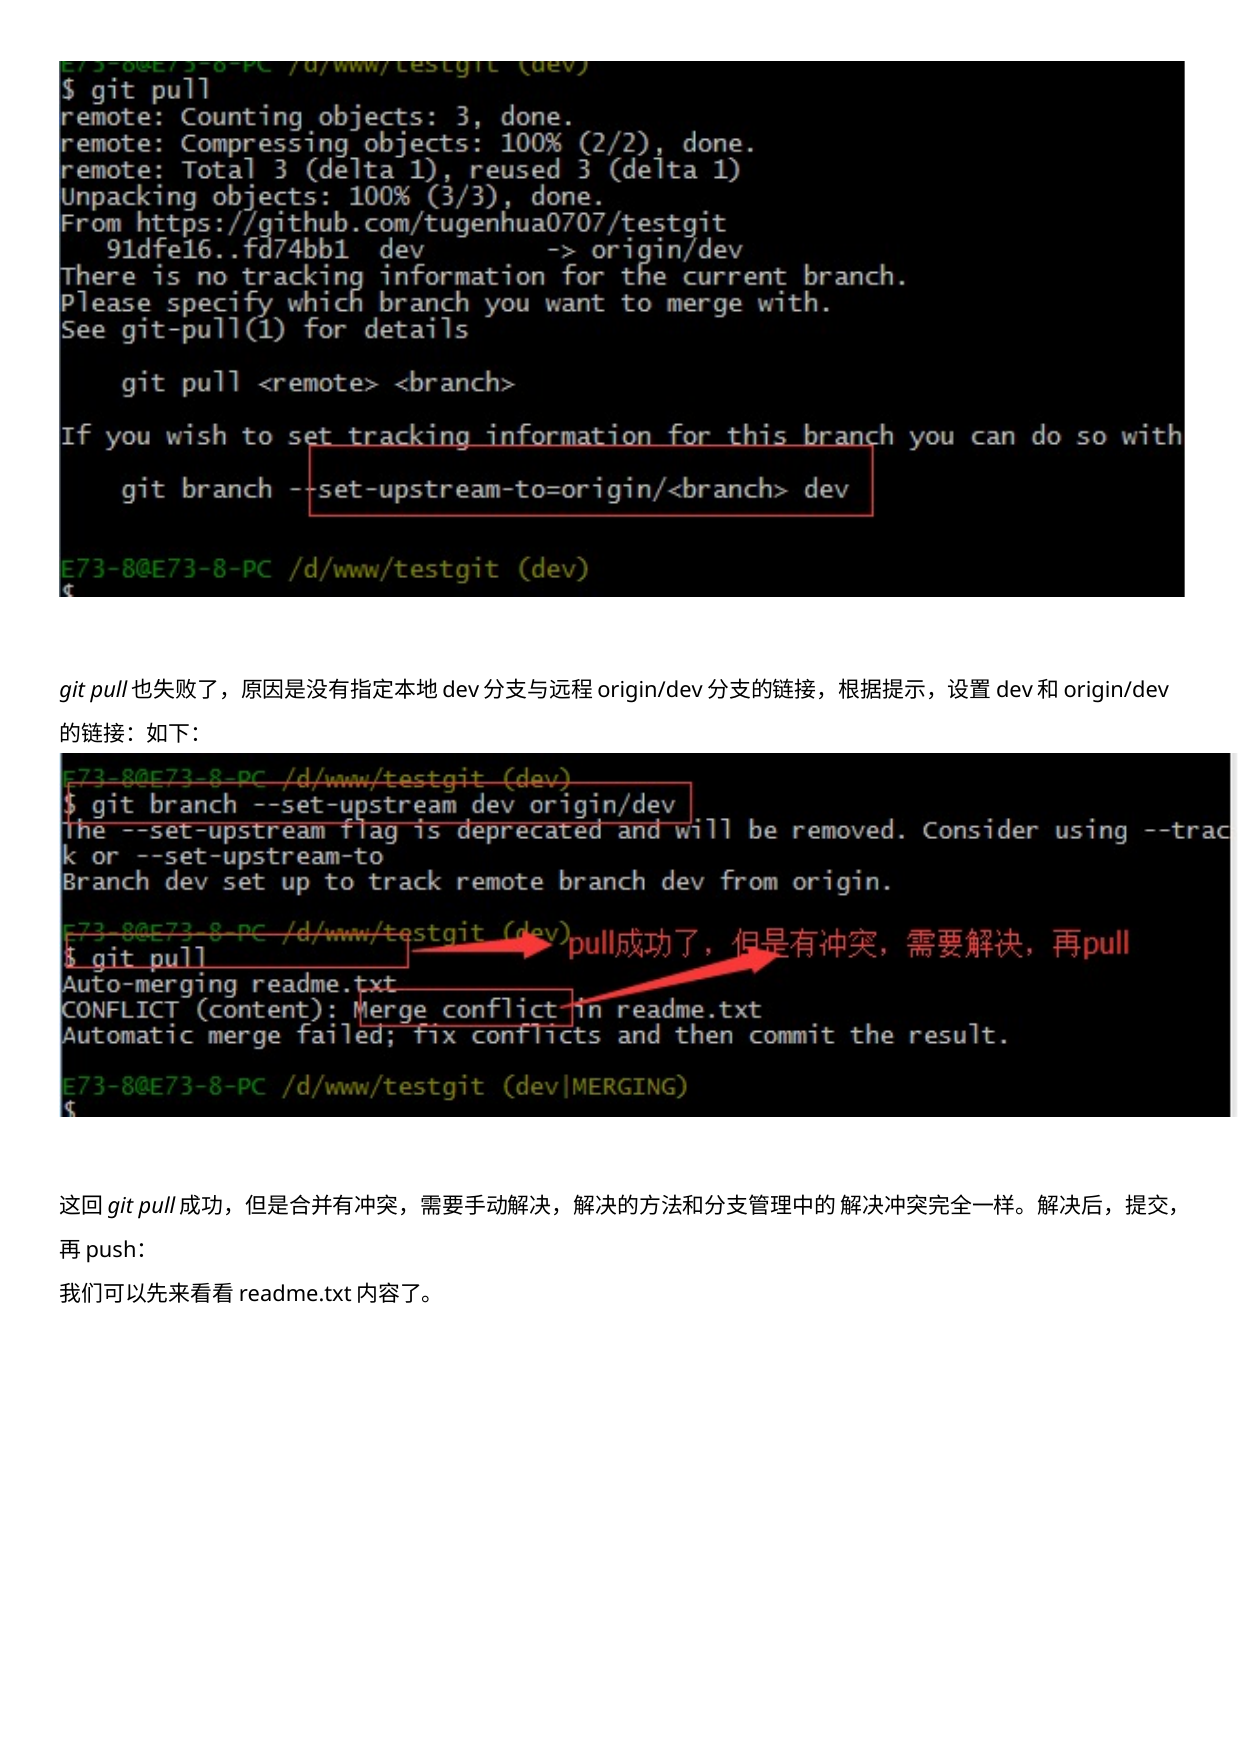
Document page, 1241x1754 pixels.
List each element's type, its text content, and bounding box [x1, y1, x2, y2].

text 这回git pull成功，但是合并有冲突，需要手动解决，解决的方法和分支管理中的 解决冲突完全一样。解决后，提交，再push： [59, 1182, 1181, 1270]
picture [59, 753, 1238, 1117]
text 我们可以先来看看readme.txt内容了。 [59, 1270, 1181, 1314]
text git pull也失败了，原因是没有指定本地dev分支与远程origin/dev分支的链接，根据提示，设置dev和origin/dev的链接：如下： [59, 666, 1181, 753]
picture [59, 61, 1185, 597]
